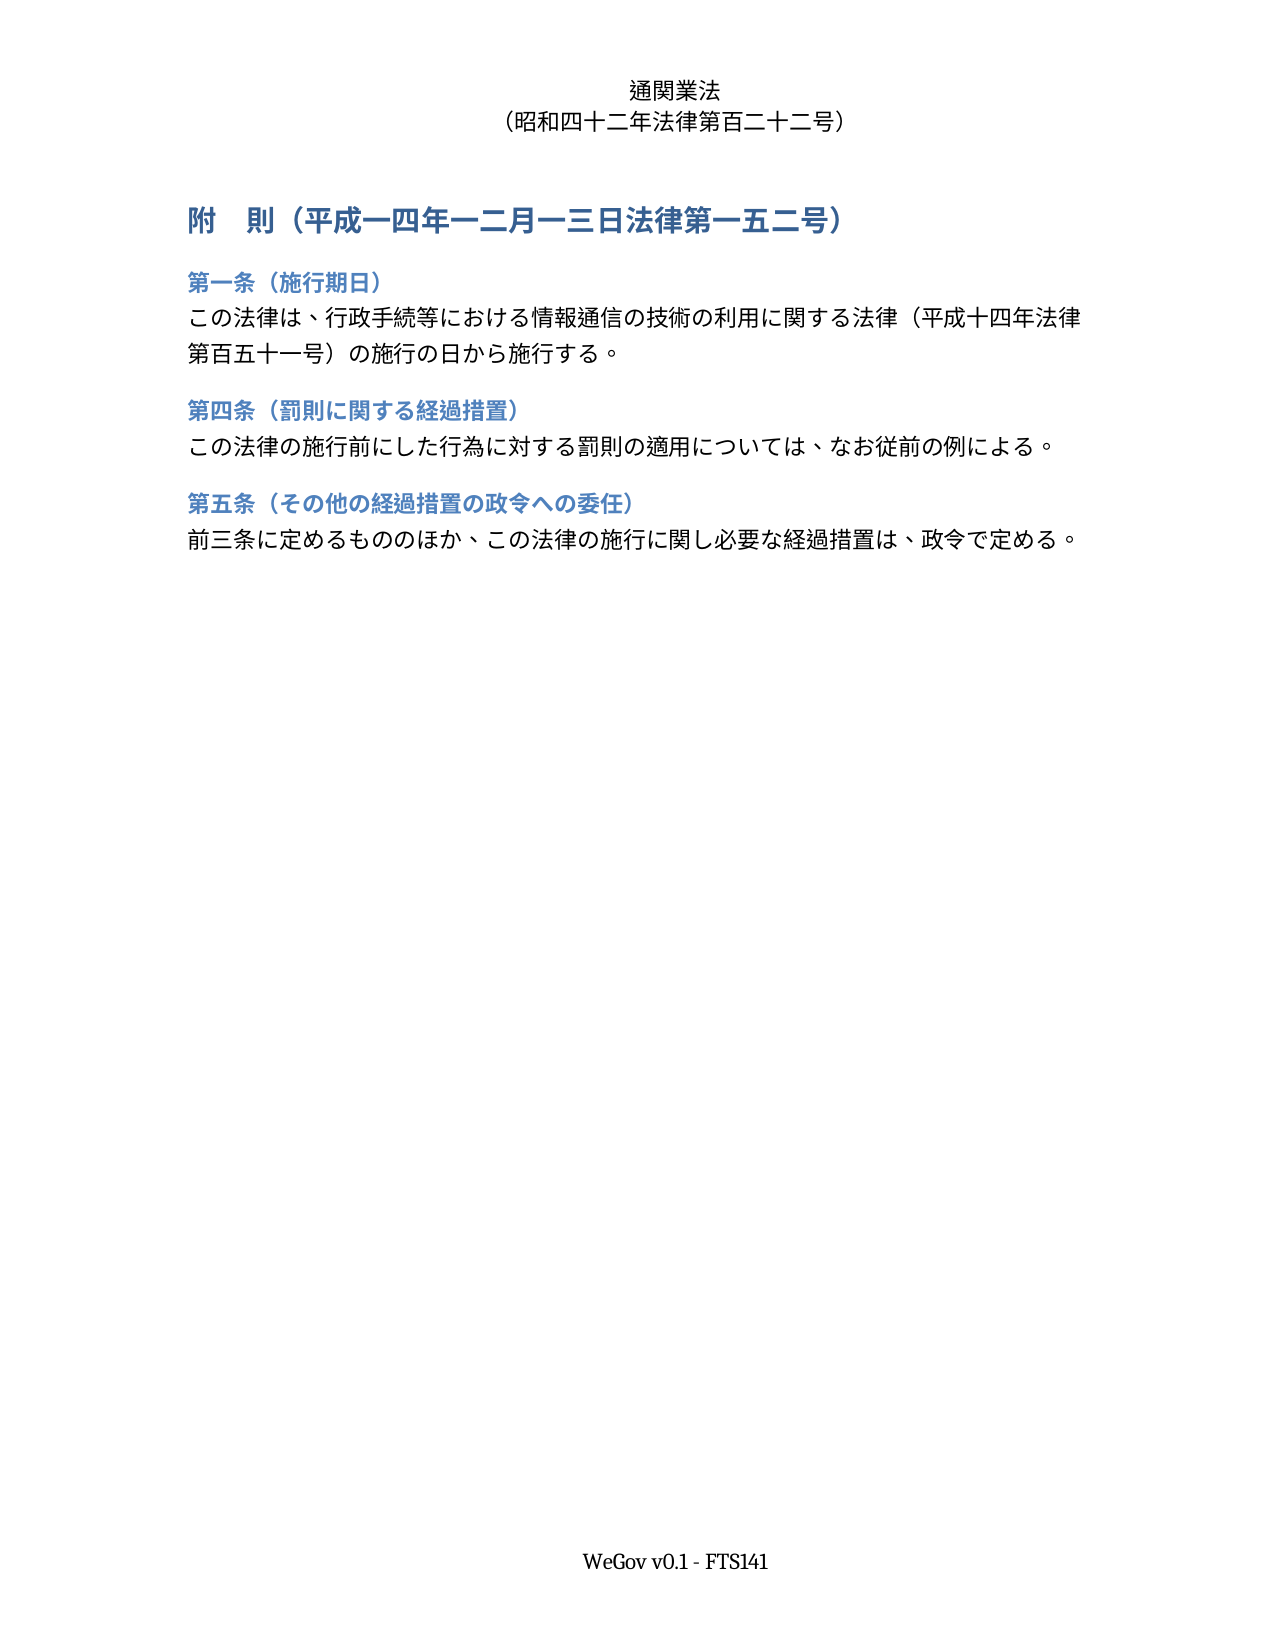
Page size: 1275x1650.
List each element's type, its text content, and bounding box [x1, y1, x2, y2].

subtitle 第五条（その他の経過措置の政令への委任） [187, 488, 1087, 519]
subtitle 附 則（平成一四年一二月一三日法律第一五二号） [187, 200, 1087, 240]
subtitle 第一条（施行期日） [187, 266, 1087, 298]
text この法律は、行政手続等における情報通信の技術の利用に関する法律（平成十四年法律第百五十一号）の施行の日から施行する。 [187, 302, 1087, 369]
subtitle 第四条（罰則に関する経過措置） [187, 395, 1087, 426]
text 前三条に定めるもののほか、この法律の施行に関し必要な経過措置は、政令で定める。 [187, 524, 1087, 555]
text この法律の施行前にした行為に対する罰則の適用については、なお従前の例による。 [187, 431, 1087, 462]
